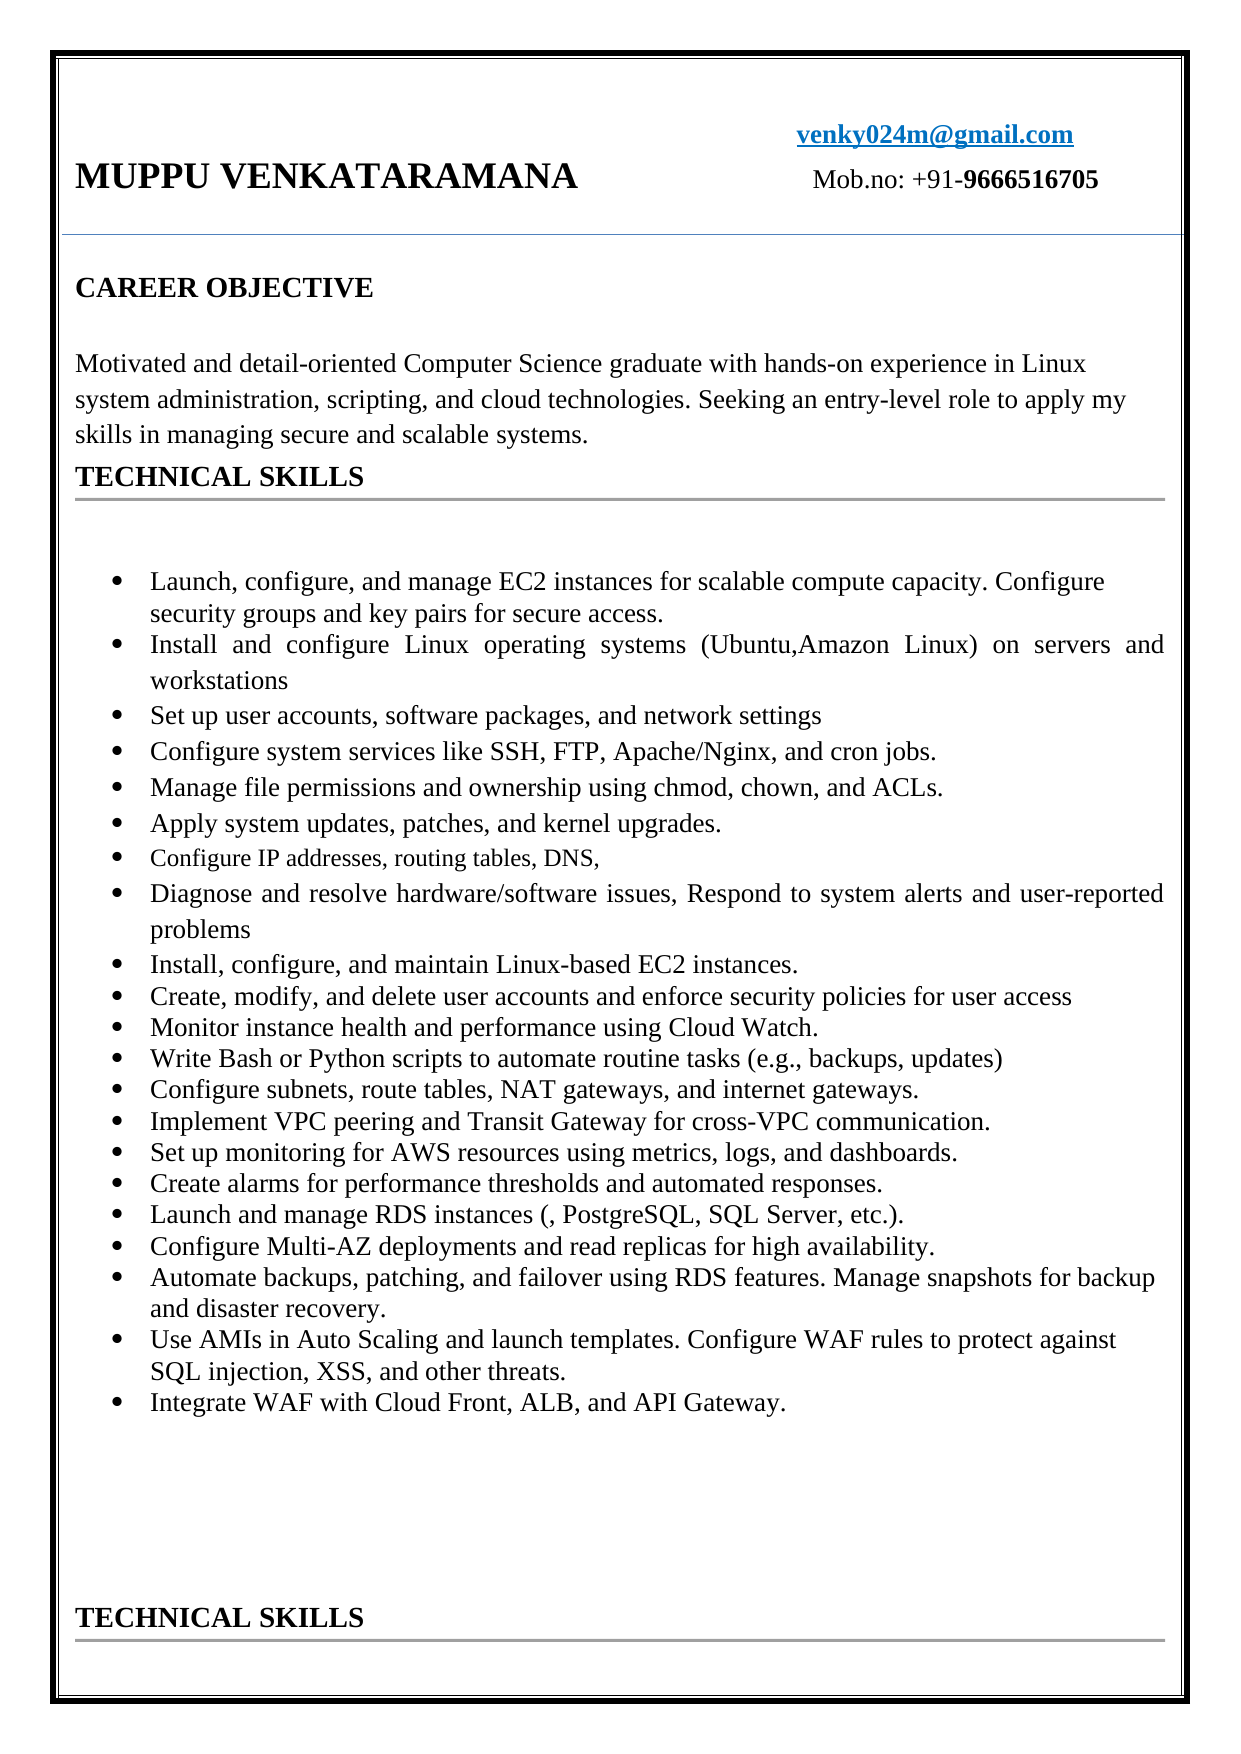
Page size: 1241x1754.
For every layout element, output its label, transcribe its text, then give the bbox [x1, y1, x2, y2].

list Install and configure Linux operating systems (Ubuntu,Amazon Linux) on servers and workstations [112, 628, 1165, 695]
list Implement VPC peering and Transit Gateway for cross-VPC communication. [112, 1105, 1165, 1136]
list Monitor instance health and performance using Cloud Watch. [112, 1011, 1165, 1042]
list Set up user accounts, software packages, and network settings [112, 699, 1165, 731]
list Diagnose and resolve hardware/software issues, Respond to system alerts and user-reported problems [112, 877, 1165, 944]
text CAREER OBJECTIVE [75, 270, 1165, 303]
list Write Bash or Python scripts to automate routine tasks (e.g., backups, updates) [112, 1042, 1165, 1073]
list Use AMIs in Auto Scaling and launch templates. Configure WAF rules to protect against SQL injection, XSS, and other threats. [112, 1323, 1165, 1386]
list Manage file permissions and ownership using chmod, chown, and ACLs. [112, 771, 1165, 803]
list Create, modify, and delete user accounts and enforce security policies for user access [112, 980, 1165, 1011]
list Configure subnets, route tables, NAT gateways, and internet gateways. [112, 1073, 1165, 1105]
list Launch and manage RDS instances (, PostgreSQL, SQL Server, etc.). [112, 1198, 1165, 1230]
list Configure Multi-AZ deployments and read replicas for high availability. [112, 1230, 1165, 1261]
list Launch, configure, and manage EC2 instances for scalable compute capacity. Configure security groups and key pairs for secure access. [112, 566, 1165, 628]
list Create alarms for performance thresholds and automated responses. [112, 1167, 1165, 1198]
list Automate backups, patching, and failover using RDS features. Manage snapshots for backup and disaster recovery. [112, 1261, 1165, 1323]
list Install, configure, and maintain Linux-based EC2 instances. [112, 948, 1165, 980]
list Configure IP addresses, routing tables, DNS, [112, 843, 1165, 872]
list Integrate WAF with Cloud Front, ALB, and API Gateway. [112, 1386, 1165, 1417]
list Set up monitoring for AWS resources using metrics, logs, and dashboards. [112, 1136, 1165, 1167]
list Configure system services like SSH, FTP, Apache/Nginx, and cron jobs. [112, 735, 1165, 767]
list Apply system updates, patches, and kernel upgrades. [112, 807, 1165, 838]
text TECHNICAL SKILLS [75, 459, 1165, 493]
text Motivated and detail-oriented Computer Science graduate with hands-on experience in Linux system administration, scripting, and cloud technologies. Seeking an entry-level role to apply my skills in managing secure and scalable systems. [75, 347, 1165, 450]
text TECHNICAL SKILLS [75, 1600, 1165, 1634]
